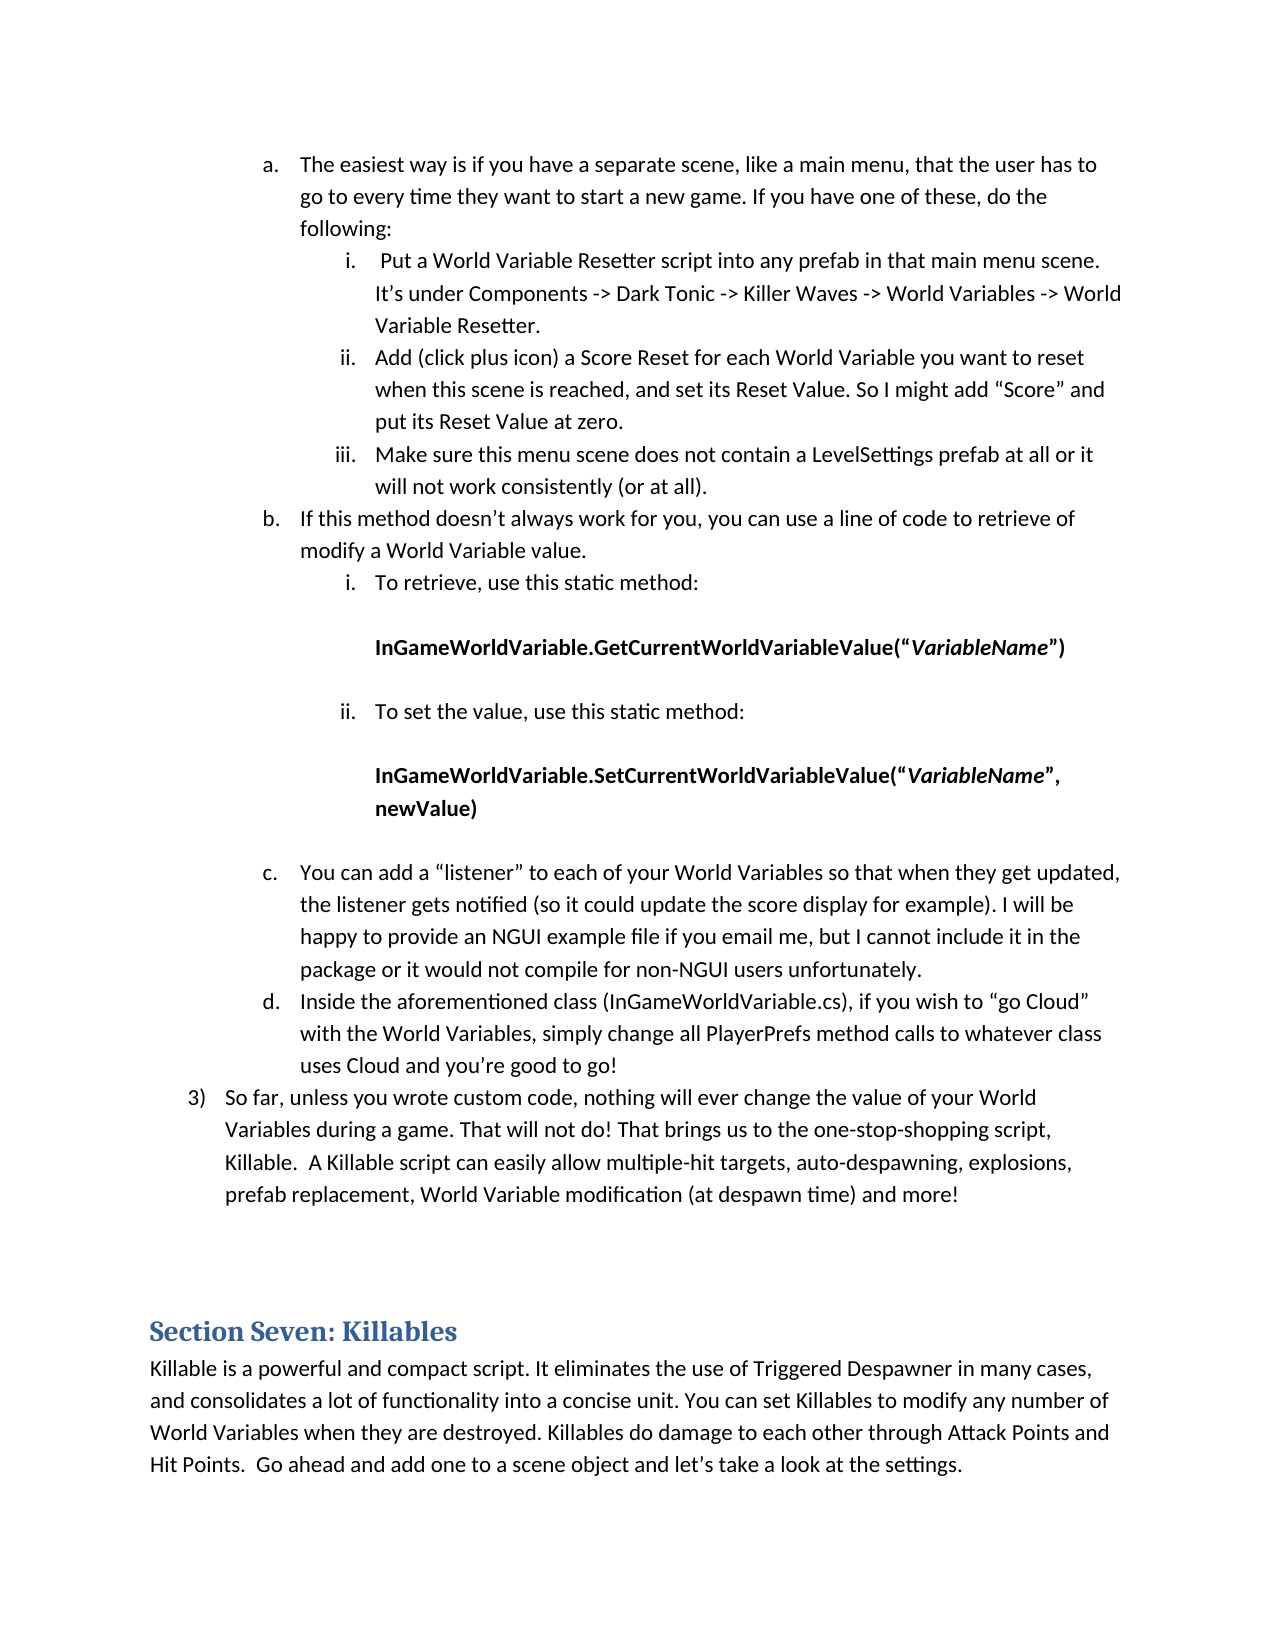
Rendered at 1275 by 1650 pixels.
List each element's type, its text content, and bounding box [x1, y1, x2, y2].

list You can add a “listener” to each of your World Variables so that when they get updated, the listener gets notified (so it could update the score display for example). I will be happy to provide an NGUI example file if you email me, but I cannot include it in the package or it would not compile for non-NGUI users unfortunately. [262, 858, 1125, 983]
list To retrieve, use this static method: [356, 568, 1125, 596]
list Put a World Variable Resetter script into any prefab in that main menu scene. It’s under Components -> Dark Tonic -> Killer Waves -> World Variables -> World Variable Resetter. [356, 247, 1125, 339]
list Inside the aforementioned class (InGameWorldVariable.cs), if you wish to “go Cloud” with the World Variables, simply change all PlayerPrefs method calls to whatever class uses Cloud and you’re good to go! [262, 987, 1125, 1079]
list To set the value, use this static method: [356, 697, 1125, 725]
subtitle Section Seven: Killables [150, 1315, 1125, 1349]
list Add (click plus icon) a Score Reset for each World Variable you want to reset when this scene is reached, and set its Reset Value. So I might add “Score” and put its Reset Value at zero. [356, 343, 1125, 436]
list The easiest way is if you have a separate scene, like a main menu, that the user has to go to every time they want to start a new game. If you have one of these, do the following: [262, 150, 1125, 242]
list InGameWorldVariable.SetCurrentWorldVariableValue(“VariableName”, newValue) [375, 762, 1125, 822]
list Make sure this menu scene does not contain a LevelSettings prefab at all or it will not work consistently (or at all). [356, 440, 1125, 500]
text Killable is a powerful and compact script. It eliminates the use of Triggered Despawner in many cases, and consolidates a lot of functionality into a concise unit. You can set Killables to modify any number of World Variables when they are destroyed. Killables do damage to each other through Attack Points and Hit Points. Go ahead and add one to a scene object and let’s take a look at the settings. [150, 1354, 1125, 1478]
list If this method doesn’t always work for you, you can use a line of code to retrieve of modify a World Variable value. [262, 504, 1125, 564]
list InGameWorldVariable.GetCurrentWorldVariableValue(“VariableName”) [375, 633, 1125, 661]
list So far, unless you wrote custom code, nothing will ever change the value of your World Variables during a game. That will not do! That brings us to the one-stop-shopping script, Killable. A Killable script can easily allow multiple-hit targets, auto-despawning, explosions, prefab replacement, World Variable modification (at despawn time) and more! [187, 1083, 1125, 1208]
